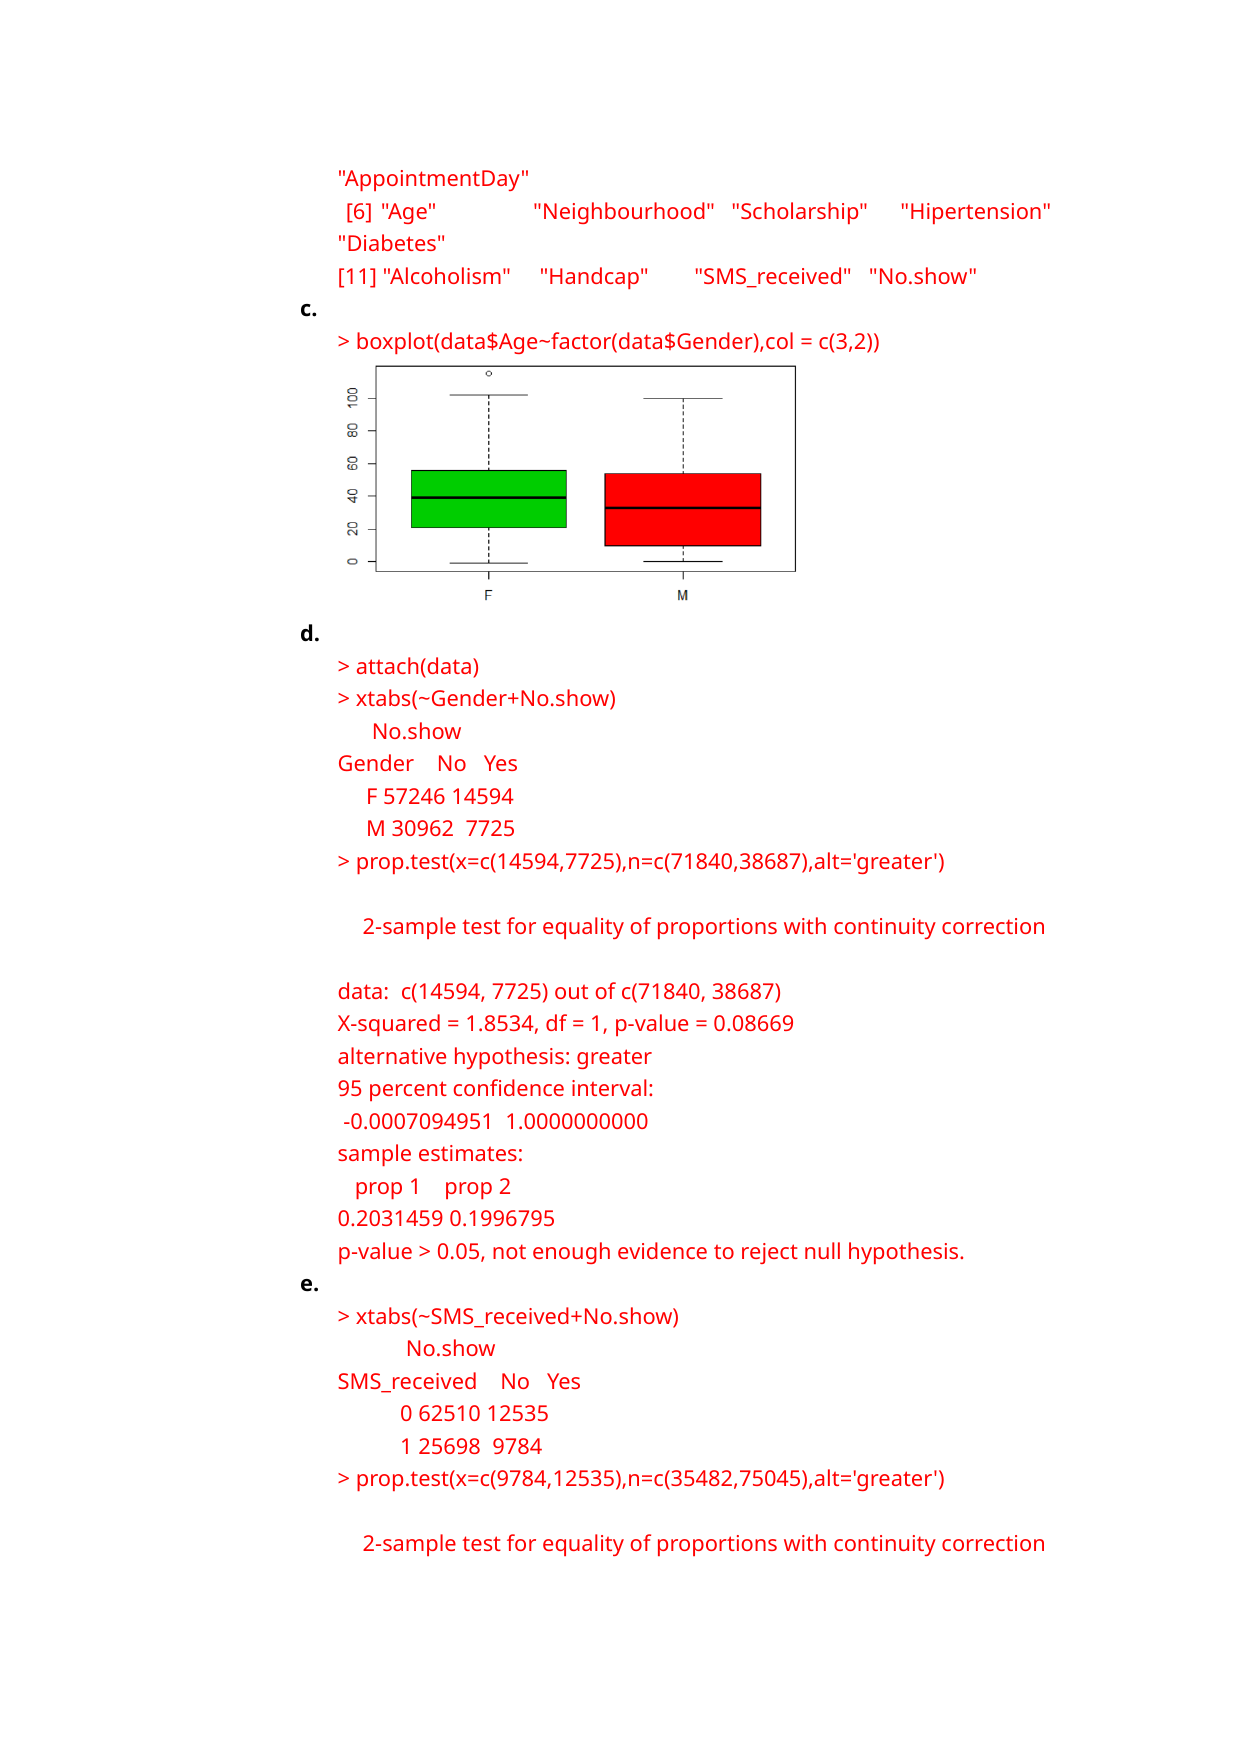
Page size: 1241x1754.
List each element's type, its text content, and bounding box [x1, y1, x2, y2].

list data: c(14594, 7725) out of c(71840, 38687) [337, 974, 1053, 1007]
list -0.0007094951 1.0000000000 [337, 1104, 1053, 1137]
list > prop.test(x=c(14594,7725),n=c(71840,38687),alt='greater') [337, 844, 1053, 877]
list > attach(data) [337, 649, 1053, 682]
list No.show [337, 714, 1053, 747]
list > prop.test(x=c(9784,12535),n=c(35482,75045),alt='greater') [337, 1462, 1053, 1494]
list sample estimates: [337, 1137, 1053, 1169]
list No.show [337, 1332, 1053, 1364]
list Gender No Yes [337, 747, 1053, 779]
list alternative hypothesis: greater [337, 1039, 1053, 1072]
picture [337, 357, 803, 607]
list 2-sample test for equality of proportions with continuity correction [337, 1527, 1053, 1559]
list 2-sample test for equality of proportions with continuity correction [337, 909, 1053, 942]
list > xtabs(~Gender+No.show) [337, 682, 1053, 714]
list > boxplot(data$Age~factor(data$Gender),col = c(3,2)) [337, 324, 1053, 357]
list p-value > 0.05, not enough evidence to reject null hypothesis. [337, 1234, 1053, 1267]
list > xtabs(~SMS_received+No.show) [337, 1299, 1053, 1332]
list prop 1 prop 2 [337, 1169, 1053, 1202]
list 95 percent confidence interval: [337, 1072, 1053, 1104]
list SMS_received No Yes [337, 1364, 1053, 1397]
list M 30962 7725 [337, 812, 1053, 844]
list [337, 162, 1053, 194]
list X-squared = 1.8534, df = 1, p-value = 0.08669 [337, 1007, 1053, 1039]
list F 57246 14594 [337, 779, 1053, 812]
list [6] "Age" "Neighbourhood" "Scholarship" "Hipertension" "Diabetes" [337, 194, 1053, 259]
list 0 62510 12535 [337, 1397, 1053, 1429]
list 1 25698 9784 [337, 1429, 1053, 1462]
list [11] "Alcoholism" "Handcap" "SMS_received" "No.show" [337, 259, 1053, 292]
list 0.2031459 0.1996795 [337, 1202, 1053, 1234]
